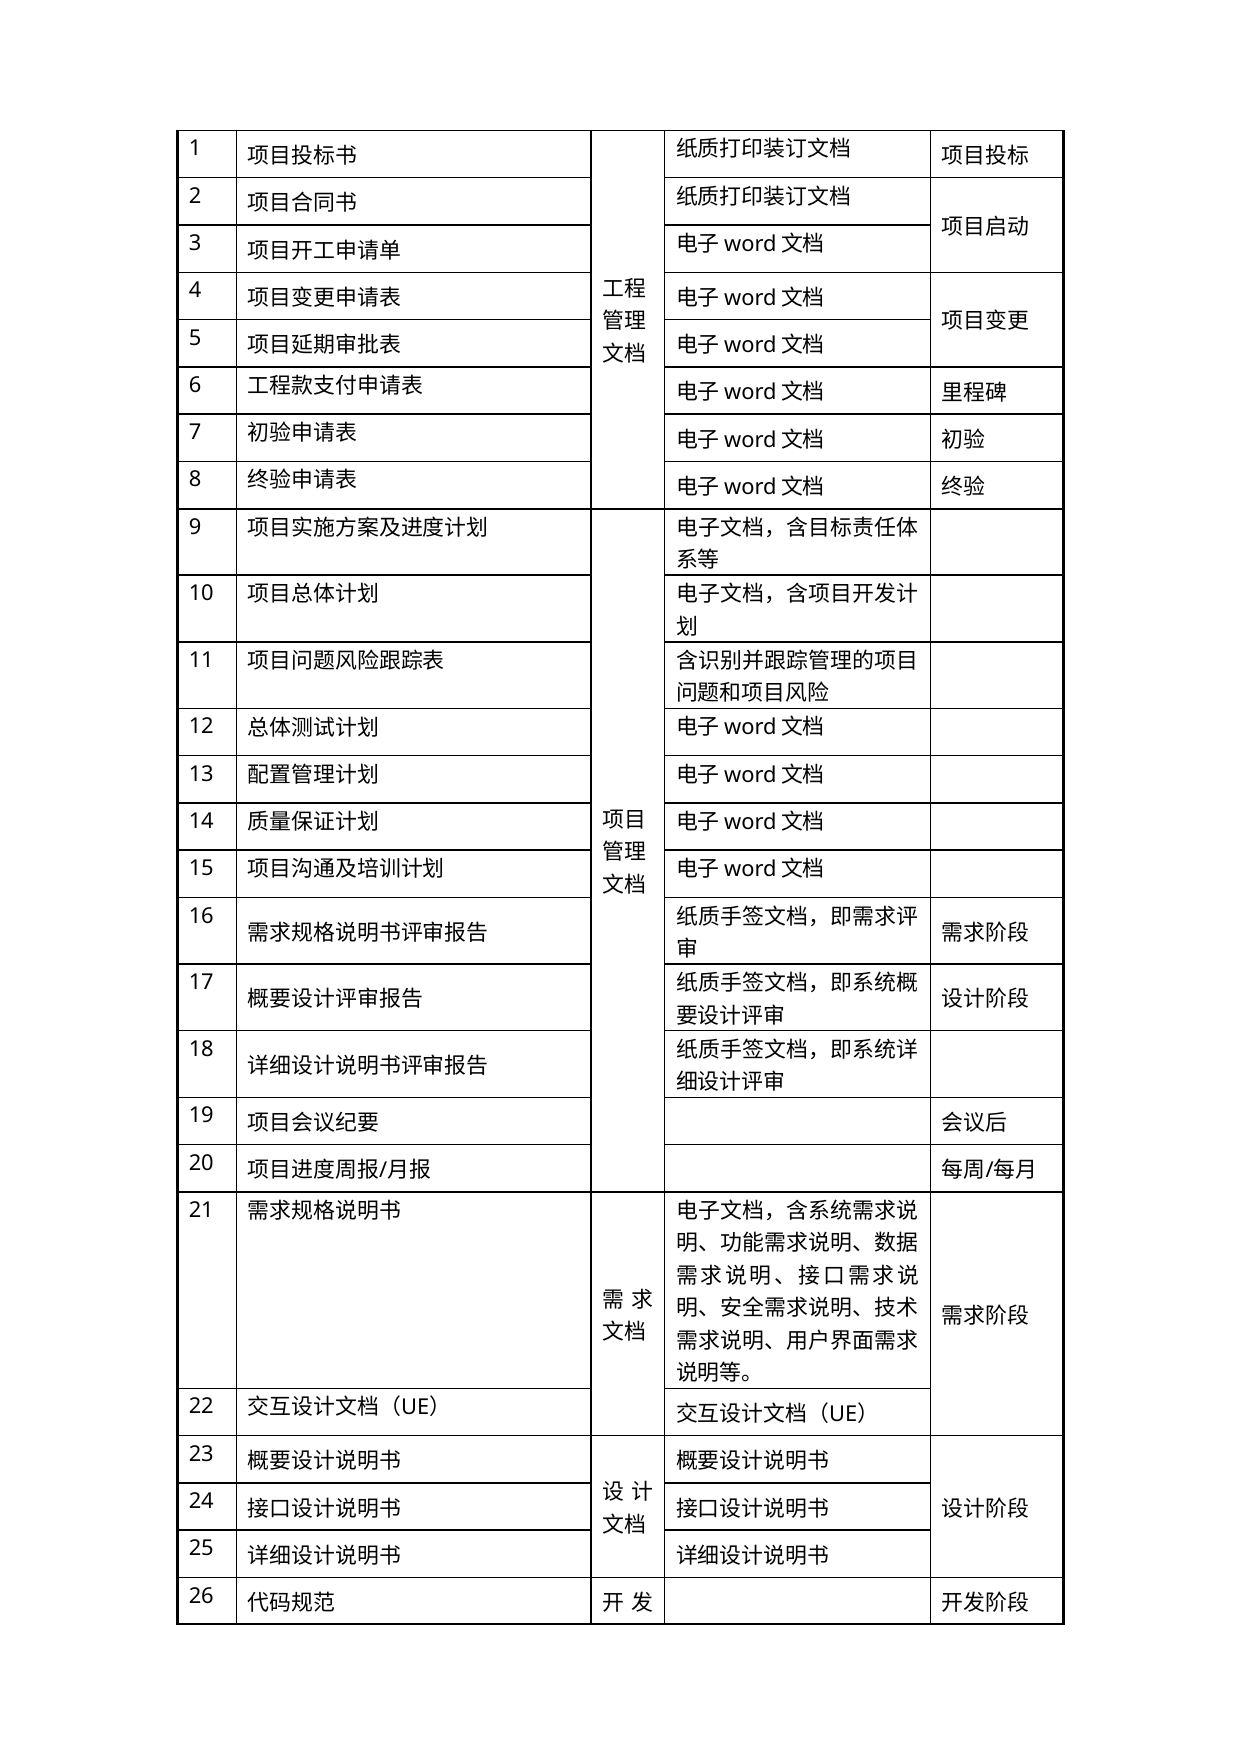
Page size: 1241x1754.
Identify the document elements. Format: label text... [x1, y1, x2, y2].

table_cell 18 [179, 1031, 236, 1096]
table_cell 15 [179, 851, 236, 897]
table_cell 电子word文档 [665, 851, 930, 897]
table_cell 项目会议纪要 [237, 1098, 590, 1144]
table_cell 7 [179, 415, 236, 461]
table_cell 13 [179, 756, 236, 802]
table_cell 电子文档，含目标责任体系等 [665, 510, 930, 574]
table_cell 电子word文档 [665, 462, 930, 508]
table_cell 6 [179, 368, 236, 413]
table_cell 项目延期审批表 [237, 320, 590, 366]
table_cell [931, 1031, 1062, 1096]
table_cell [665, 1098, 930, 1144]
table_cell 3 [179, 226, 236, 271]
table_cell 终验 [931, 462, 1062, 508]
table_cell [931, 576, 1062, 641]
table_cell 项目投标 [931, 131, 1062, 177]
table_cell 需求规格说明书 [237, 1193, 590, 1387]
table_cell 设计文档 [592, 1436, 664, 1577]
table_cell 9 [179, 510, 236, 574]
table_cell 交互设计文档（UE） [665, 1389, 930, 1435]
table_cell 8 [179, 462, 236, 508]
table_cell 24 [179, 1484, 236, 1529]
table_cell 质量保证计划 [237, 804, 590, 849]
table_cell 项目问题风险跟踪表 [237, 643, 590, 707]
table_cell 详细设计说明书评审报告 [237, 1031, 590, 1096]
table_cell 20 [179, 1145, 236, 1191]
table_cell 4 [179, 273, 236, 319]
table_cell 12 [179, 709, 236, 755]
table_cell 26 [179, 1578, 236, 1623]
table_cell 设计阶段 [931, 965, 1062, 1030]
table_cell 需求文档 [592, 1193, 664, 1435]
table_cell 终验申请表 [237, 462, 590, 508]
table_cell 电子word文档 [665, 756, 930, 802]
table_cell 初验 [931, 415, 1062, 461]
table_cell 纸质打印装订文档 [665, 178, 930, 224]
table_cell 项目进度周报/月报 [237, 1145, 590, 1191]
table_cell 需求阶段 [931, 1193, 1062, 1435]
table_cell 概要设计评审报告 [237, 965, 590, 1030]
table_cell 项目投标书 [237, 131, 590, 177]
table_cell 会议后 [931, 1098, 1062, 1144]
table_cell 里程碑 [931, 368, 1062, 413]
table_cell 11 [179, 643, 236, 707]
table_cell 总体测试计划 [237, 709, 590, 755]
table_cell 纸质手签文档，即系统详细设计评审 [665, 1031, 930, 1096]
table_cell 项目变更 [931, 273, 1062, 366]
table_cell 25 [179, 1531, 236, 1577]
table_cell 电子word文档 [665, 273, 930, 319]
table_cell 项目开工申请单 [237, 226, 590, 271]
table_cell 19 [179, 1098, 236, 1144]
table_cell [931, 643, 1062, 707]
table_cell [931, 804, 1062, 849]
table_cell 配置管理计划 [237, 756, 590, 802]
table_cell 23 [179, 1436, 236, 1482]
table_cell 交互设计文档（UE） [237, 1389, 590, 1435]
table_cell 项目实施方案及进度计划 [237, 510, 590, 574]
table_cell 每周/每月 [931, 1145, 1062, 1191]
table_cell 5 [179, 320, 236, 366]
table_cell 详细设计说明书 [237, 1531, 590, 1577]
table_cell 17 [179, 965, 236, 1030]
table_cell 需求规格说明书评审报告 [237, 898, 590, 963]
table_cell [931, 709, 1062, 755]
table_cell 设计阶段 [931, 1436, 1062, 1577]
table_cell [931, 510, 1062, 574]
table_cell 接口设计说明书 [237, 1484, 590, 1529]
table_cell 项目启动 [931, 178, 1062, 271]
table_cell 16 [179, 898, 236, 963]
table_cell 详细设计说明书 [665, 1531, 930, 1577]
table_cell 电子word文档 [665, 368, 930, 413]
table_cell 2 [179, 178, 236, 224]
table_cell 概要设计说明书 [665, 1436, 930, 1482]
table_cell 项目合同书 [237, 178, 590, 224]
table_cell 电子word文档 [665, 320, 930, 366]
table_cell 接口设计说明书 [665, 1484, 930, 1529]
table_cell 14 [179, 804, 236, 849]
table_cell 纸质手签文档，即系统概要设计评审 [665, 965, 930, 1030]
table_cell 纸质打印装订文档 [665, 131, 930, 177]
table_cell 含识别并跟踪管理的项目问题和项目风险 [665, 643, 930, 707]
table_cell [931, 851, 1062, 897]
table_cell 21 [179, 1193, 236, 1387]
table_cell 开发文档 [592, 1578, 664, 1623]
table_cell 项目总体计划 [237, 576, 590, 641]
table_cell 电子文档，含项目开发计划 [665, 576, 930, 641]
table_cell 工程管理文档 [592, 131, 664, 508]
table_cell 电子word文档 [665, 709, 930, 755]
table_cell 电子word文档 [665, 415, 930, 461]
table_cell 初验申请表 [237, 415, 590, 461]
table_cell [931, 756, 1062, 802]
table_cell 1 [179, 131, 236, 177]
table_cell 工程款支付申请表 [237, 368, 590, 413]
table_cell 项目管理文档 [592, 510, 664, 1191]
table_cell 开发阶段 [931, 1578, 1062, 1623]
table_cell 项目变更申请表 [237, 273, 590, 319]
table_cell [665, 1578, 930, 1623]
table_cell 电子word文档 [665, 804, 930, 849]
table_cell 10 [179, 576, 236, 641]
table_cell [665, 1145, 930, 1191]
table_cell 概要设计说明书 [237, 1436, 590, 1482]
table_cell 代码规范 [237, 1578, 590, 1623]
table_cell 纸质手签文档，即需求评审 [665, 898, 930, 963]
table_cell 电子word文档 [665, 226, 930, 271]
table_cell 电子文档，含系统需求说明、功能需求说明、数据需求说明、接口需求说明、安全需求说明、技术需求说明、用户界面需求说明等。 [665, 1193, 930, 1387]
table_cell 需求阶段 [931, 898, 1062, 963]
table_cell 22 [179, 1389, 236, 1435]
table_cell 项目沟通及培训计划 [237, 851, 590, 897]
